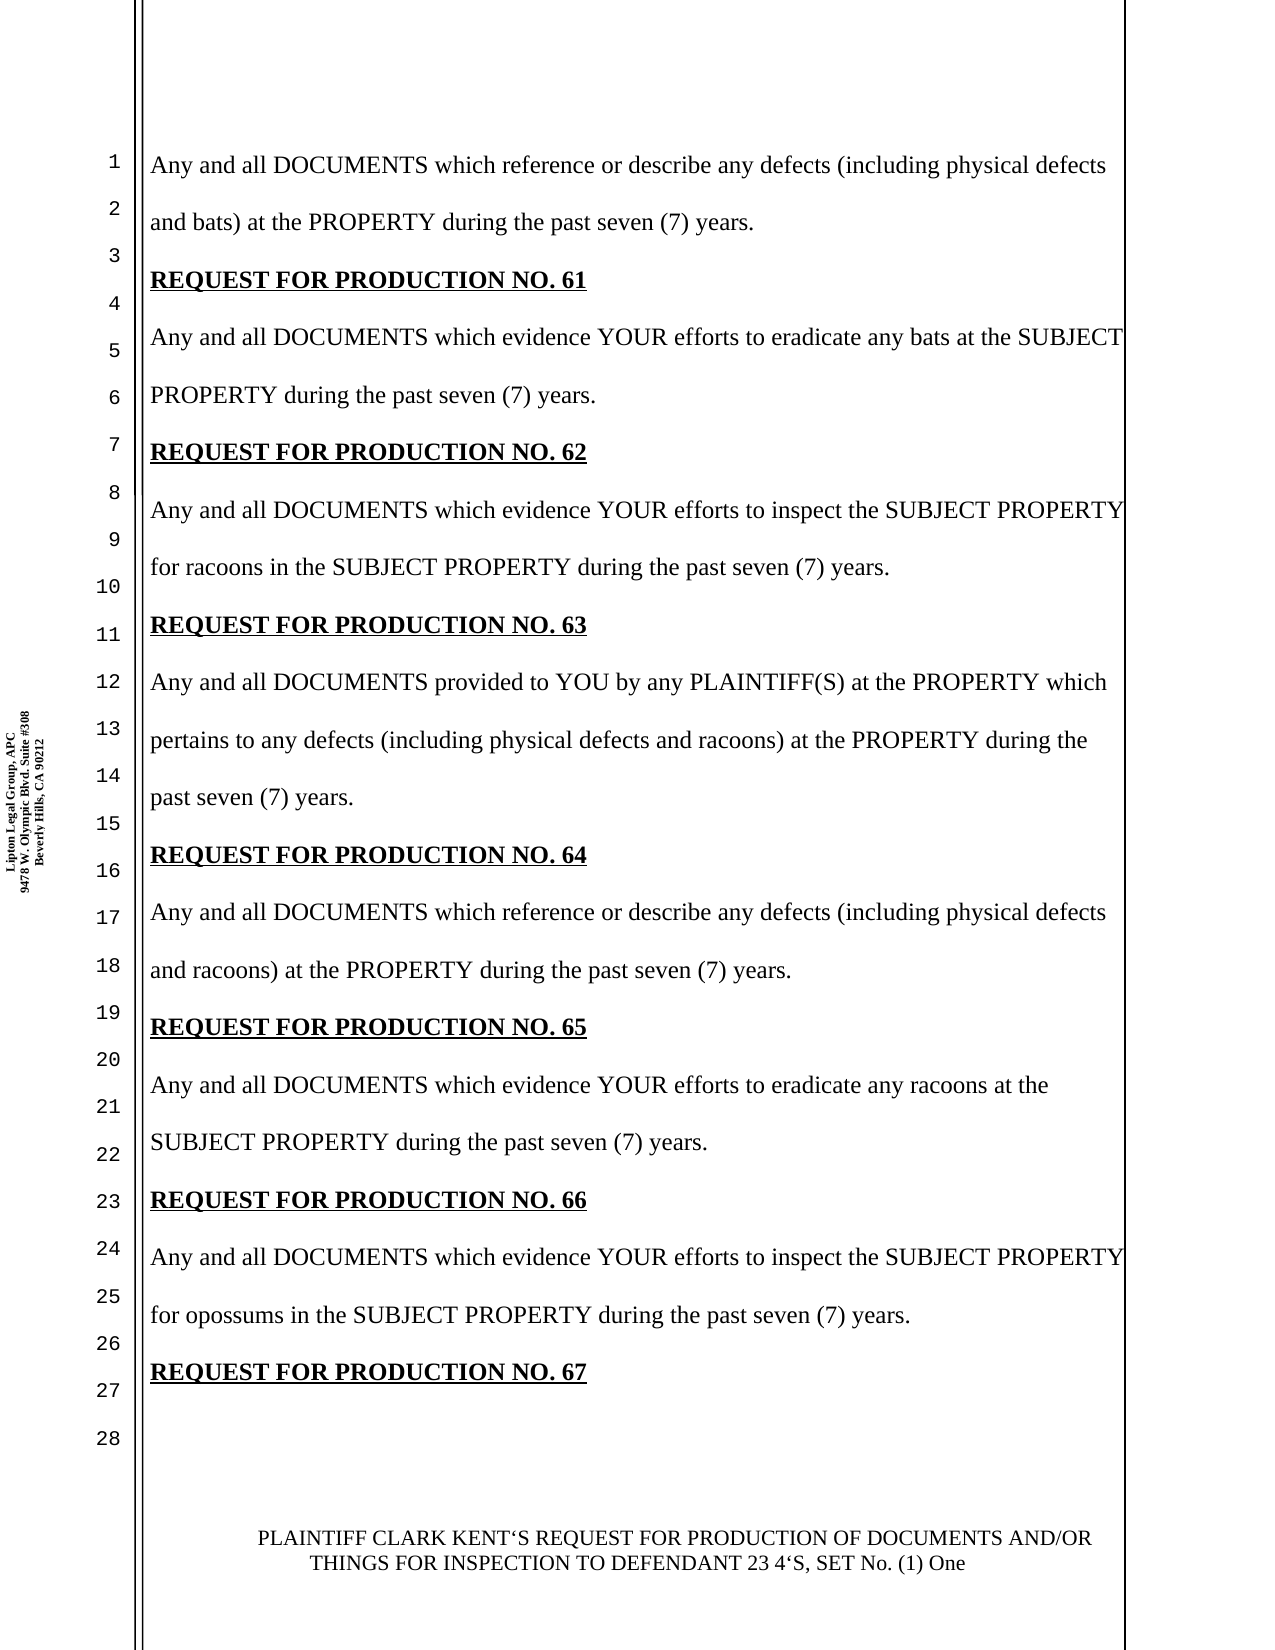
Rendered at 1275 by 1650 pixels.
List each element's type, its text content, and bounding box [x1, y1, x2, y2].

text REQUEST FOR PRODUCTION NO. 64 [150, 840, 1125, 869]
text Any and all DOCUMENTS which evidence YOUR efforts to inspect the SUBJECT PROPERTY for opossums in the SUBJECT PROPERTY during the past seven (7) years. [150, 1242, 1125, 1329]
text REQUEST FOR PRODUCTION NO. 67 [150, 1357, 1125, 1386]
text Any and all DOCUMENTS which evidence YOUR efforts to inspect the SUBJECT PROPERTY for racoons in the SUBJECT PROPERTY during the past seven (7) years. [150, 495, 1125, 581]
text REQUEST FOR PRODUCTION NO. 63 [150, 610, 1125, 639]
text Any and all DOCUMENTS which evidence YOUR efforts to eradicate any bats at the SUBJECT PROPERTY during the past seven (7) years. [150, 322, 1125, 409]
text Any and all DOCUMENTS which evidence YOUR efforts to eradicate any racoons at the SUBJECT PROPERTY during the past seven (7) years. [150, 1070, 1125, 1156]
text REQUEST FOR PRODUCTION NO. 62 [150, 437, 1125, 466]
text Any and all DOCUMENTS which reference or describe any defects (including physical defects and bats) at the PROPERTY during the past seven (7) years. [150, 150, 1125, 236]
text REQUEST FOR PRODUCTION NO. 65 [150, 1012, 1125, 1041]
text REQUEST FOR PRODUCTION NO. 66 [150, 1185, 1125, 1214]
text REQUEST FOR PRODUCTION NO. 61 [150, 265, 1125, 294]
text Any and all DOCUMENTS provided to YOU by any PLAINTIFF(S) at the PROPERTY which pertains to any defects (including physical defects and racoons) at the PROPERTY during the past seven (7) years. [150, 667, 1125, 811]
text Any and all DOCUMENTS which reference or describe any defects (including physical defects and racoons) at the PROPERTY during the past seven (7) years. [150, 897, 1125, 984]
